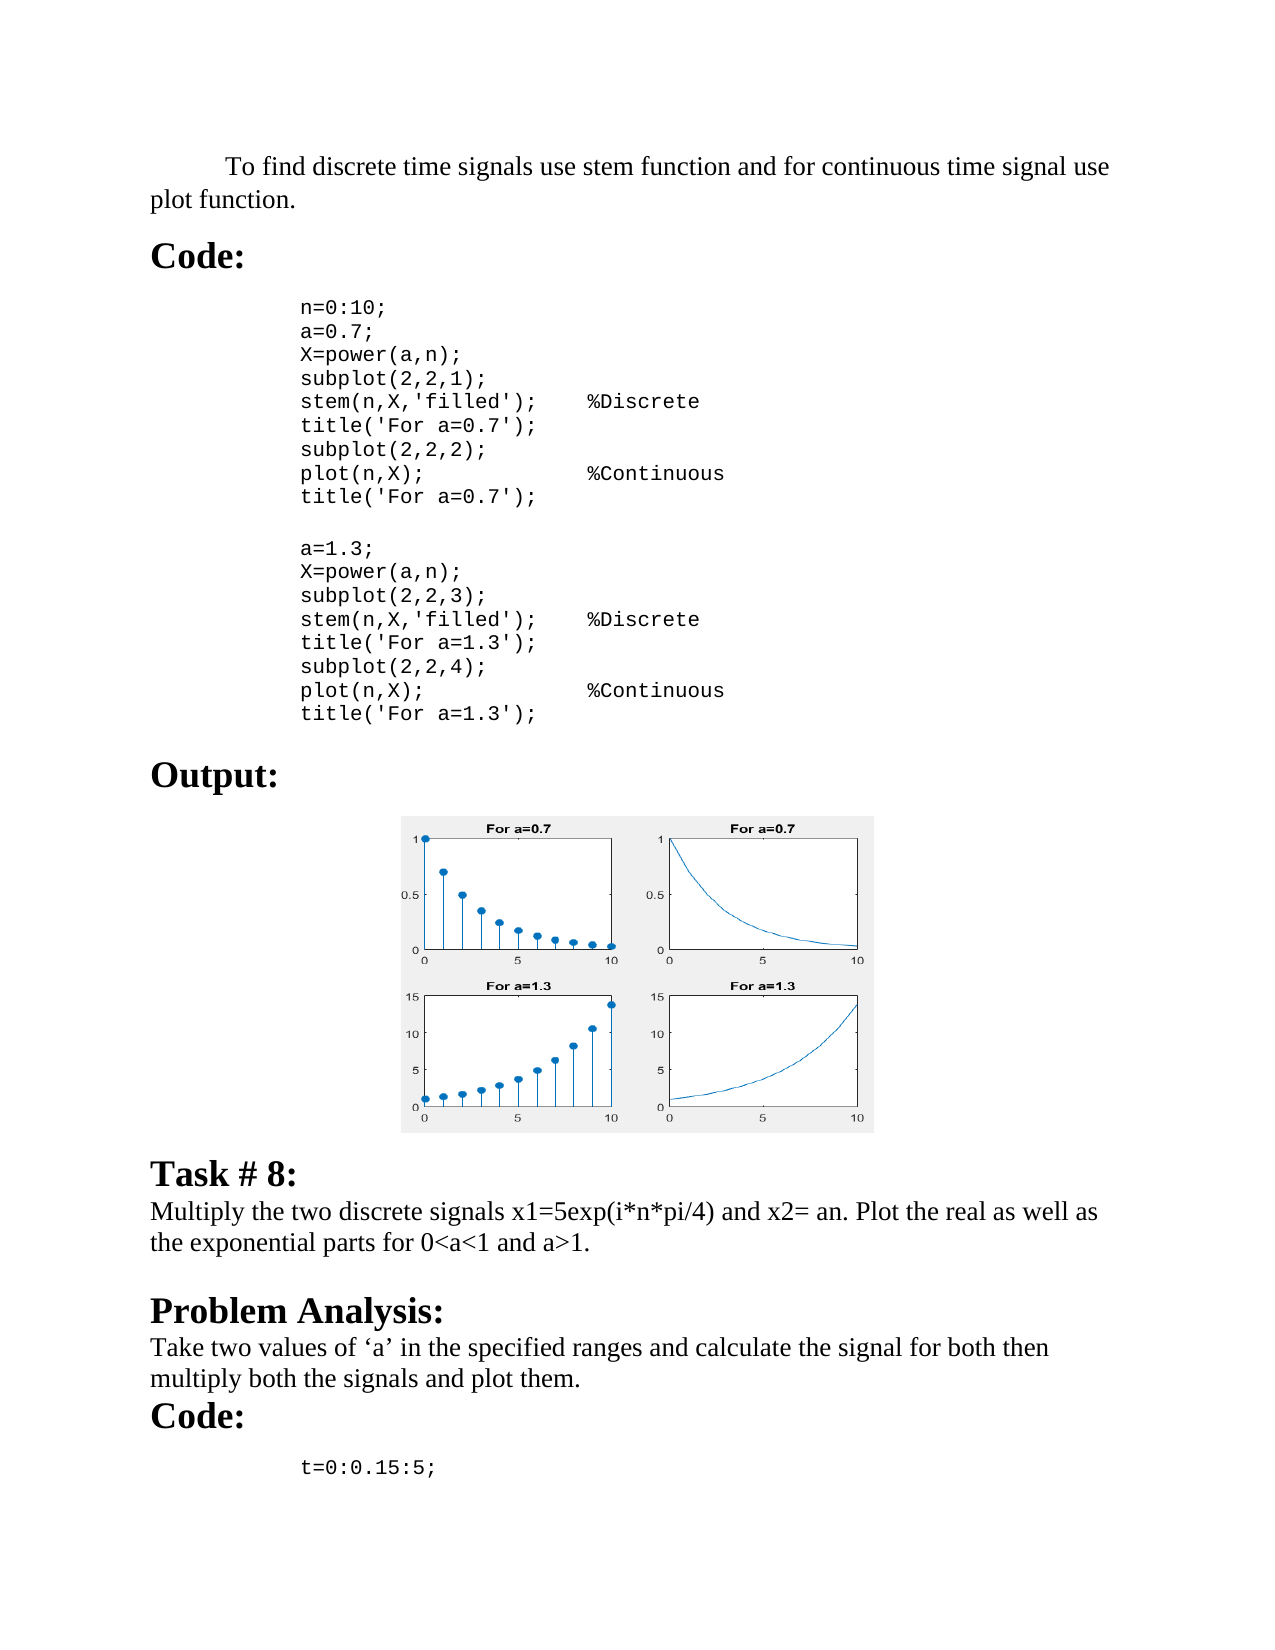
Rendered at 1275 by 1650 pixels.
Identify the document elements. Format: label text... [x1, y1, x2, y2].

text plot(n,X); %Continuous [300, 462, 1125, 486]
text subplot(2,2,2); [300, 439, 1125, 462]
text title('For a=0.7'); [300, 415, 1125, 439]
text Output: [150, 753, 1125, 796]
text Multiply the two discrete signals x1=5exp(i*n*pi/4) and x2= an. Plot the real as well as the exponential parts for 0<a<1 and a>1. [150, 1194, 1125, 1257]
text stem(n,X,'filled'); %Discrete [300, 609, 1125, 632]
text a=0.7; [300, 321, 1125, 344]
text To find discrete time signals use stem function and for continuous time signal use plot function. [150, 150, 1125, 215]
text t=0:0.15:5; [300, 1457, 1125, 1480]
text stem(n,X,'filled'); %Discrete [300, 392, 1125, 415]
text title('For a=1.3'); [300, 703, 1125, 727]
text Task # 8: [150, 1151, 1125, 1194]
text subplot(2,2,3); [300, 585, 1125, 609]
text subplot(2,2,1); [300, 368, 1125, 392]
text title('For a=1.3'); [300, 632, 1125, 656]
text n=0:10; [300, 297, 1125, 321]
picture [400, 816, 875, 1133]
text Problem Analysis: [150, 1288, 1125, 1331]
text Code: [150, 1393, 1125, 1437]
text plot(n,X); %Continuous [300, 680, 1125, 703]
text X=power(a,n); [300, 344, 1125, 368]
text X=power(a,n); [300, 561, 1125, 585]
text subplot(2,2,4); [300, 656, 1125, 680]
text Code: [150, 234, 1125, 277]
text a=1.3; [300, 538, 1125, 561]
text title('For a=0.7'); [300, 486, 1125, 510]
text Take two values of ‘a’ in the specified ranges and calculate the signal for both then multiply both the signals and plot them. [150, 1331, 1125, 1393]
